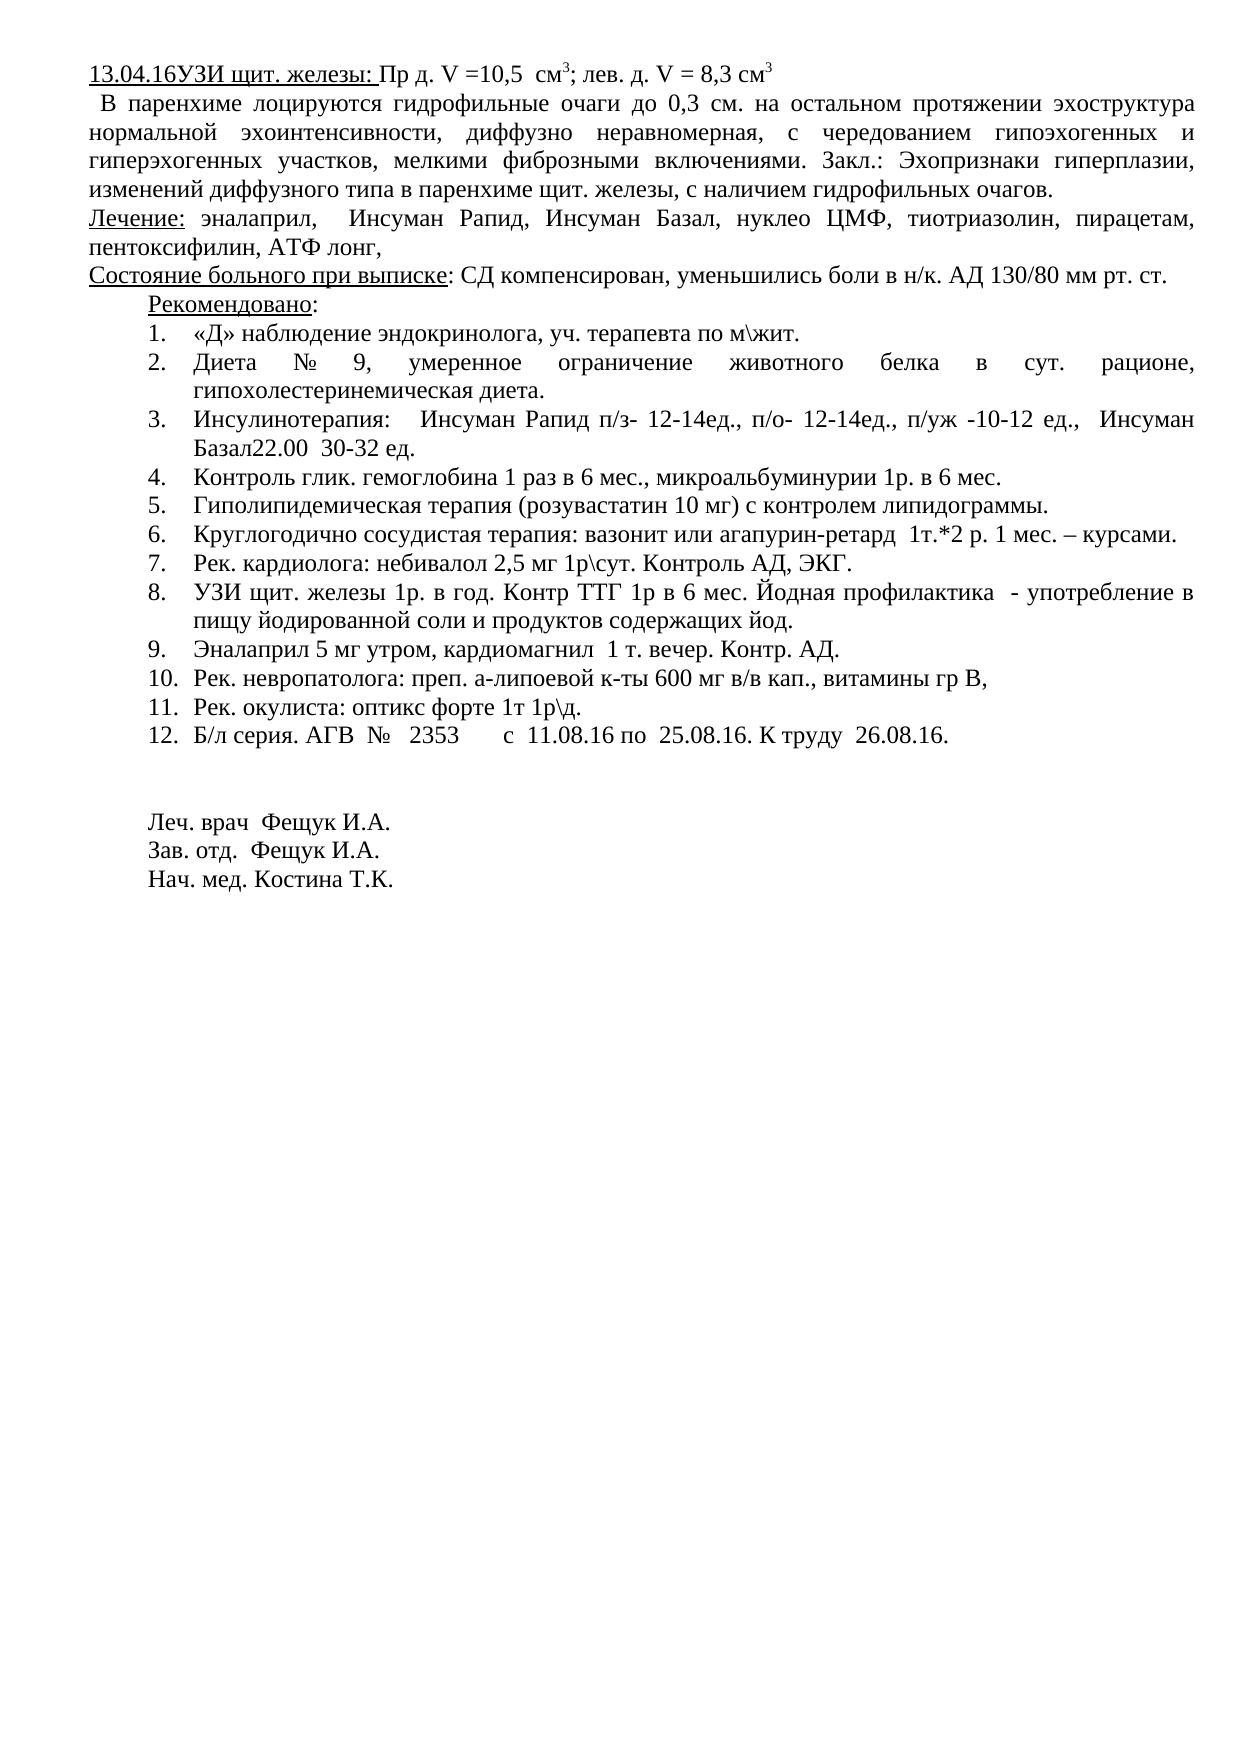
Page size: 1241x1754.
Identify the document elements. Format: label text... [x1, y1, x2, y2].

list Рек. невропатолога: преп. а-липоевой к-ты 600 мг в/в кап., витамины гр В, [148, 663, 1196, 692]
list Диета № 9, умеренное ограничение животного белка в сут. рационе, гипохолестеринемическая диета. [148, 347, 1196, 404]
subtitle Леч. врач Фещук И.А. [148, 807, 1196, 835]
list Рек. кардиолога: небивалол 2,5 мг 1р\сут. Контроль АД, ЭКГ. [148, 548, 1196, 577]
list «Д» наблюдение эндокринолога, уч. терапевта по м\жит. [148, 318, 1196, 347]
text 13.04.16УЗИ щит. железы: Пр д. V =10,5 см3; лев. д. V = 8,3 см3 [89, 59, 1196, 88]
text Состояние больного при выписке: СД компенсирован, уменьшились боли в н/к. АД 130/80 мм рт. ст. [89, 260, 1196, 289]
list Инсулинотерапия: Инсуман Рапид п/з- 12-14ед., п/о- 12-14ед., п/уж -10-12 ед., Инсуман Базал22.00 30-32 ед. [148, 404, 1196, 462]
list Б/л серия. АГВ № 2353 с 11.08.16 по 25.08.16. К труду 26.08.16. [148, 720, 1196, 749]
text Рекомендовано: [148, 289, 1196, 318]
list Рек. окулиста: оптикс форте 1т 1р\д. [148, 692, 1196, 720]
list Контроль глик. гемоглобина 1 раз в 6 мес., микроальбуминурии 1р. в 6 мес. [148, 462, 1196, 490]
text Лечение: эналаприл, Инсуман Рапид, Инсуман Базал, нуклео ЦМФ, тиотриазолин, пирацетам, пентоксифилин, АТФ лонг, [89, 203, 1196, 260]
list УЗИ щит. железы 1р. в год. Контр ТТГ 1р в 6 мес. Йодная профилактика - употребление в пищу йодированной соли и продуктов содержащих йод. [148, 577, 1196, 634]
list Гиполипидемическая терапия (розувастатин 10 мг) с контролем липидограммы. [148, 490, 1196, 519]
text Зав. отд. Фещук И.А. [148, 835, 1196, 864]
list Круглогодично сосудистая терапия: вазонит или агапурин-ретард 1т.*2 р. 1 мес. – курсами. [148, 519, 1196, 548]
text Нач. мед. Костина Т.К. [148, 864, 1196, 893]
list Эналаприл 5 мг утром, кардиомагнил 1 т. вечер. Контр. АД. [148, 634, 1196, 663]
text В паренхиме лоцируются гидрофильные очаги до 0,3 см. на остальном протяжении эхоструктура нормальной эхоинтенсивности, диффузно неравномерная, с чередованием гипоэхогенных и гиперэхогенных участков, мелкими фиброзными включениями. Закл.: Эхопризнаки гиперплазии, изменений диффузного типа в паренхиме щит. железы, с наличием гидрофильных очагов. [89, 88, 1196, 203]
